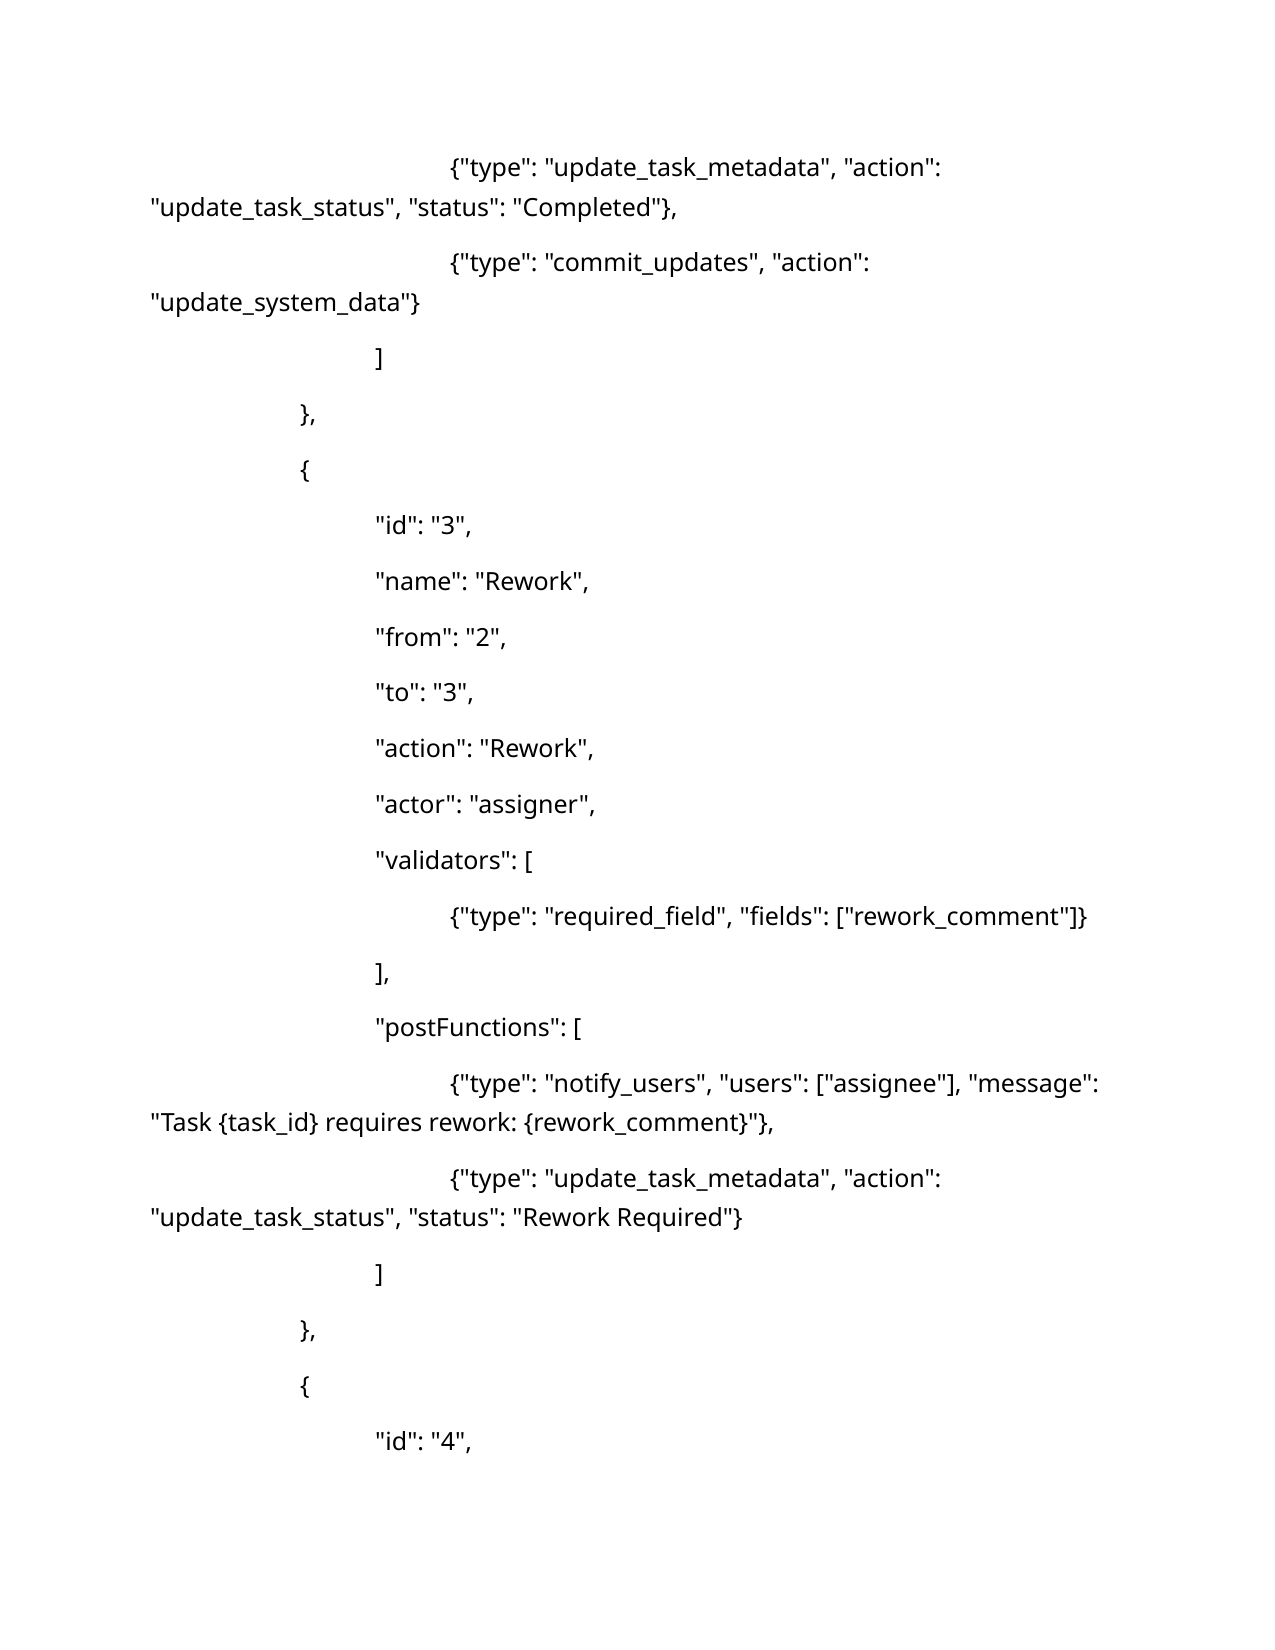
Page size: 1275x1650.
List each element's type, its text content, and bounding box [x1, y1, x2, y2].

text "name": "Rework", [150, 563, 1125, 597]
text {"type": "update_task_metadata", "action": "update_task_status", "status": "Rework Required"} [150, 1161, 1125, 1234]
text { [150, 452, 1125, 486]
text "action": "Rework", [150, 731, 1125, 765]
text "id": "3", [150, 507, 1125, 542]
text "actor": "assigner", [150, 787, 1125, 821]
text "validators": [ [150, 842, 1125, 877]
text "from": "2", [150, 619, 1125, 653]
text }, [150, 1312, 1125, 1346]
text "postFunctions": [ [150, 1010, 1125, 1044]
text {"type": "update_task_metadata", "action": "update_task_status", "status": "Completed"}, [150, 150, 1125, 223]
text ], [150, 954, 1125, 988]
text { [150, 1367, 1125, 1402]
text }, [150, 396, 1125, 430]
text ] [150, 340, 1125, 374]
text "to": "3", [150, 675, 1125, 709]
text "id": "4", [150, 1423, 1125, 1457]
text {"type": "required_field", "fields": ["rework_comment"]} [150, 898, 1125, 932]
text {"type": "commit_updates", "action": "update_system_data"} [150, 245, 1125, 318]
text {"type": "notify_users", "users": ["assignee"], "message": "Task {task_id} requires rework: {rework_comment}"}, [150, 1066, 1125, 1139]
text ] [150, 1256, 1125, 1290]
